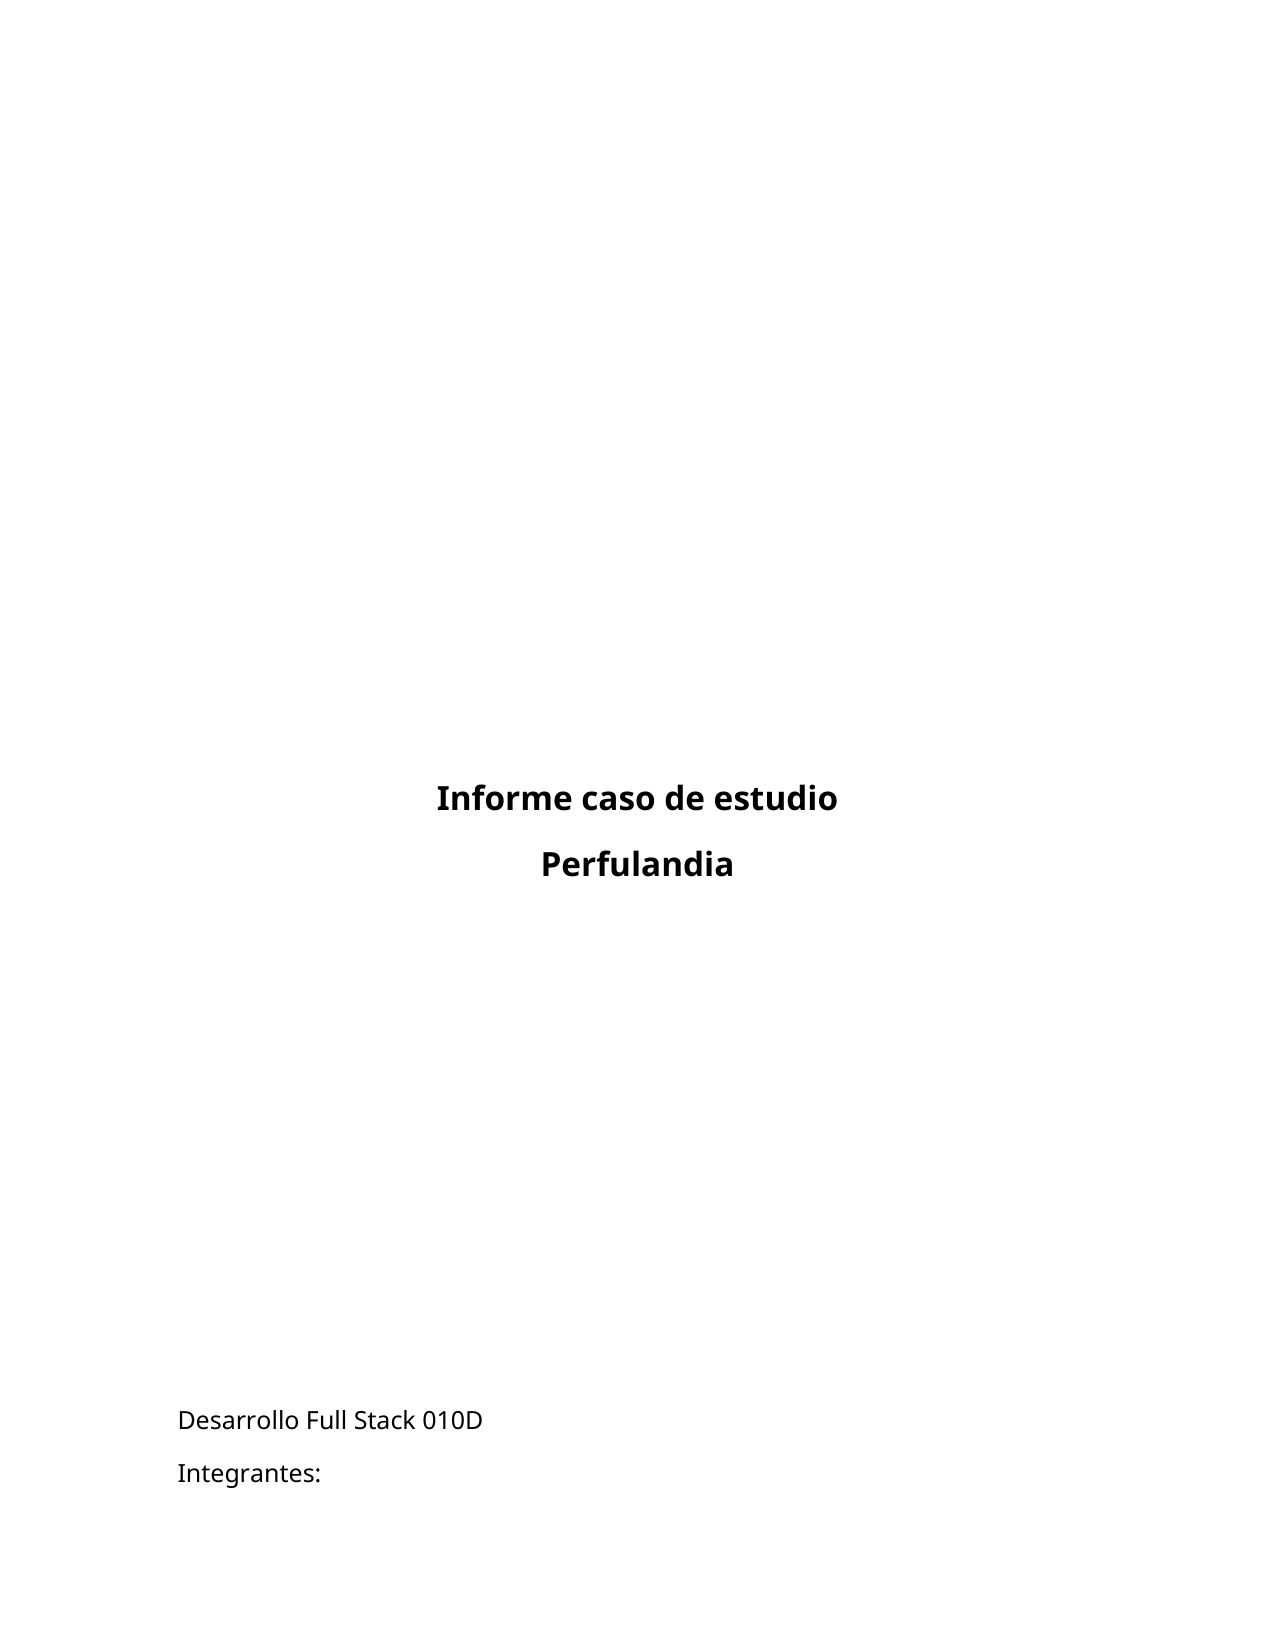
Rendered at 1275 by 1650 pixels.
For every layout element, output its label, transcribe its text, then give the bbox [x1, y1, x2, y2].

text Desarrollo Full Stack 010D [177, 1403, 1098, 1437]
text Informe caso de estudio [177, 775, 1098, 821]
text Integrantes: [177, 1456, 1098, 1490]
text Perfulandia [177, 841, 1098, 886]
